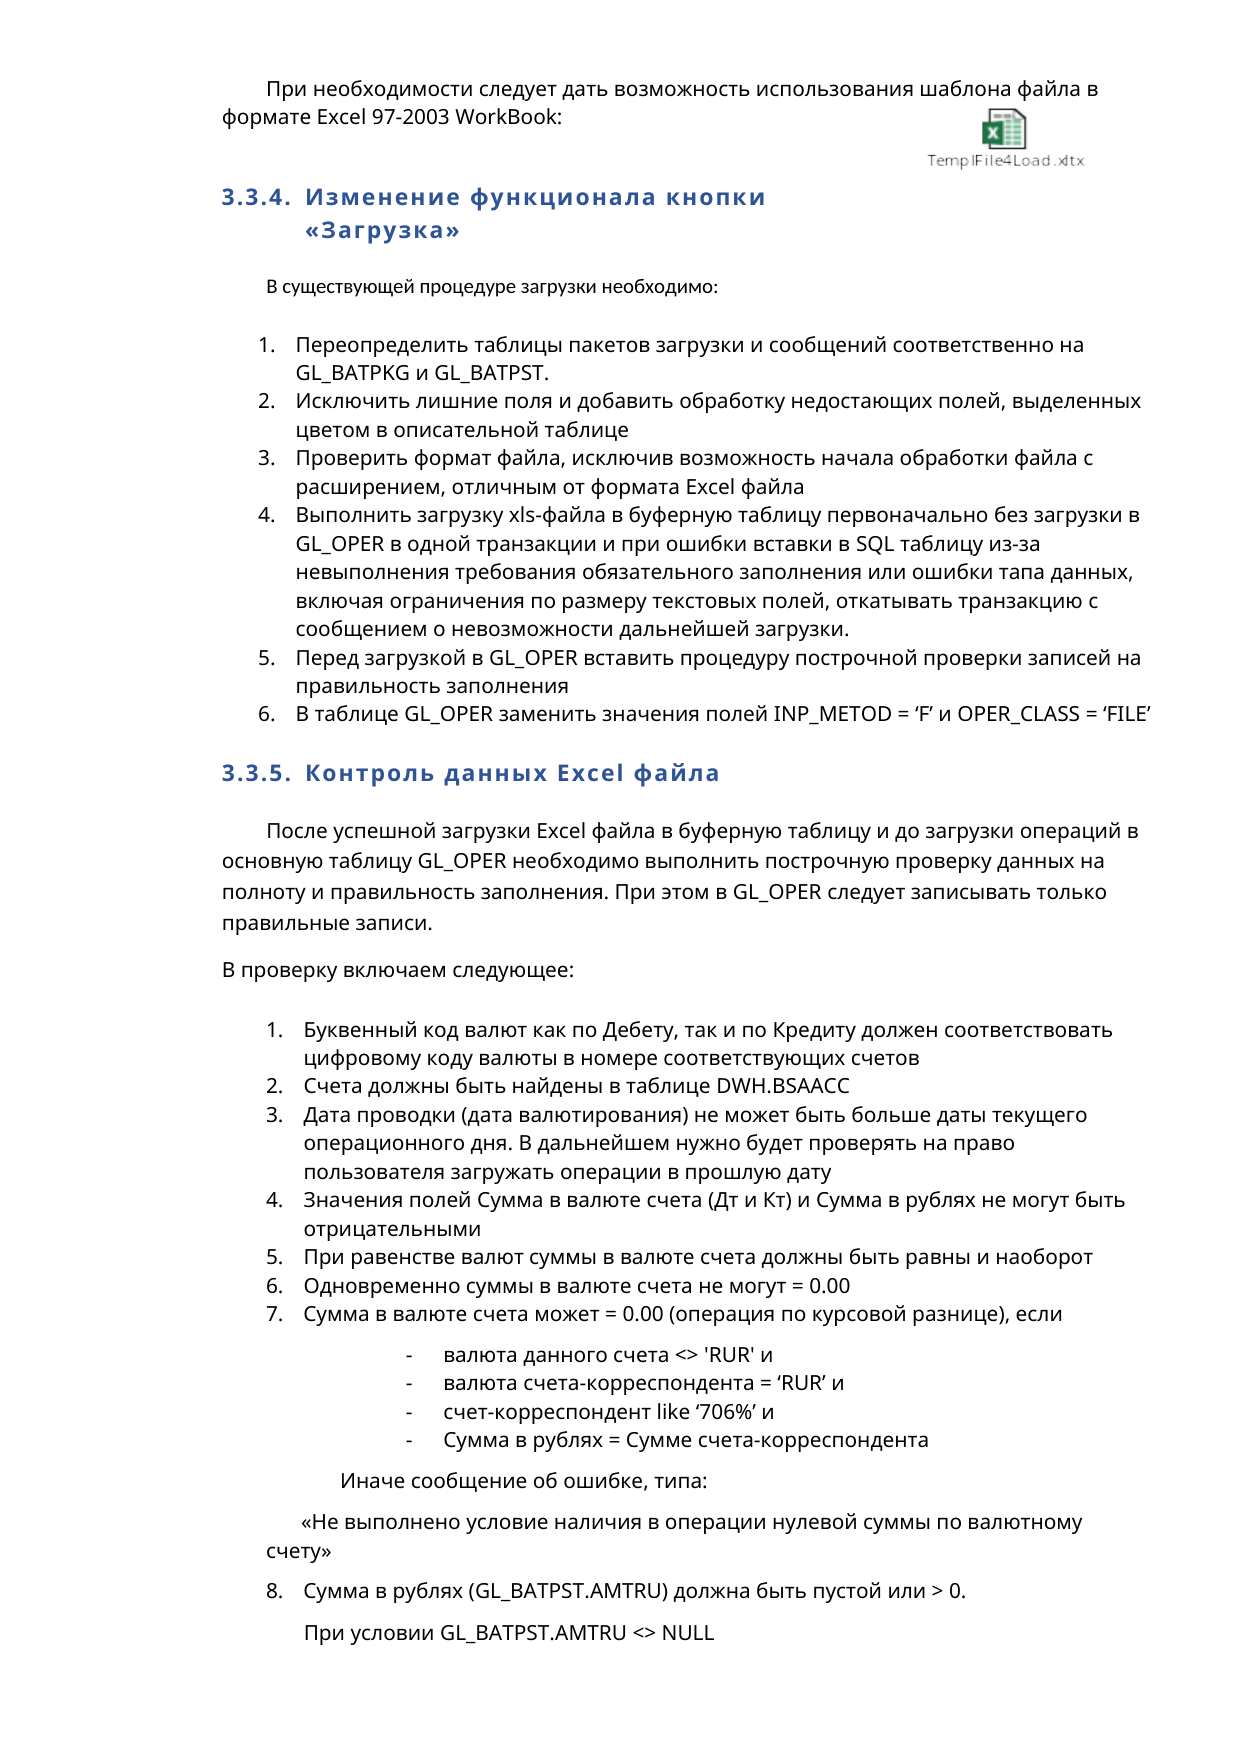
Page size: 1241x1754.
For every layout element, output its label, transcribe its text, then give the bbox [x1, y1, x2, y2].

text При необходимости следует дать возможность использования шаблона файла в формате Excel 97-2003 WorkBook: [222, 74, 1152, 131]
list Исключить лишние поля и добавить обработку недостающих полей, выделенных цветом в описательной таблице [258, 416, 1152, 473]
text После успешной загрузки Excel файла в буферную таблицу и до загрузки операций в основную таблицу GL_OPER необходимо выполнить построчную проверку данных на полноту и правильность заполнения. При этом в GL_OPER следует записывать только правильные записи. [222, 962, 1152, 1082]
list Контроль данных Excel файла [222, 903, 1152, 934]
text В существующей процедуре загрузки необходимо: [222, 273, 1152, 299]
list Одновременно суммы в валюте счета не могут = 0.00 [266, 1562, 1152, 1591]
list В таблице GL_OPER заменить значения полей INP_METOD = ‘F’ и OPER_CLASS = ‘FILE’ [258, 845, 1152, 874]
list Изменение функционала кнопки «Загрузка» [221, 181, 1152, 246]
list Значения полей Сумма в валюте счета (Дт и Кт) и Сумма в рублях не могут быть отрицательными [266, 1419, 1152, 1476]
list Буквенный код валют как по Дебету, так и по Кредиту должен соответствовать цифровому коду валюты в номере соответствующих счетов [266, 1161, 1152, 1217]
list Переопределить таблицы пакетов загрузки и сообщений соответственно на GL_BATPKG и GL_BATPST. [258, 330, 1152, 387]
list Сумма в валюте счета может = 0.00 (операция по курсовой разнице), если [266, 1620, 1152, 1648]
list Счета должны быть найдены в таблице DWH.BSAACC [266, 1247, 1152, 1275]
text В проверку включаем следующее: [177, 1101, 1152, 1129]
list Выполнить загрузку xls-файла в буферную таблицу первоначально без загрузки в GL_OPER в одной транзакции и при ошибки вставки в SQL таблицу из-за невыполнения требования обязательного заполнения или ошибки тапа данных, включая ограничения по размеру текстовых полей, откатывать транзакцию с сообщением о невозможности дальнейшей загрузки. [258, 588, 1152, 730]
list Перед загрузкой в GL_OPER вставить процедуру построчной проверки записей на правильность заполнения [258, 759, 1152, 816]
list Дата проводки (дата валютирования) не может быть больше даты текущего операционного дня. В дальнейшем нужно будет проверять на право пользователя загружать операции в прошлую дату [266, 1304, 1152, 1389]
list При равенстве валют суммы в валюте счета должны быть равны и наоборот [266, 1505, 1152, 1533]
list Проверить формат файла, исключив возможность начала обработки файла с расширением, отличным от формата Excel файла [258, 502, 1152, 559]
